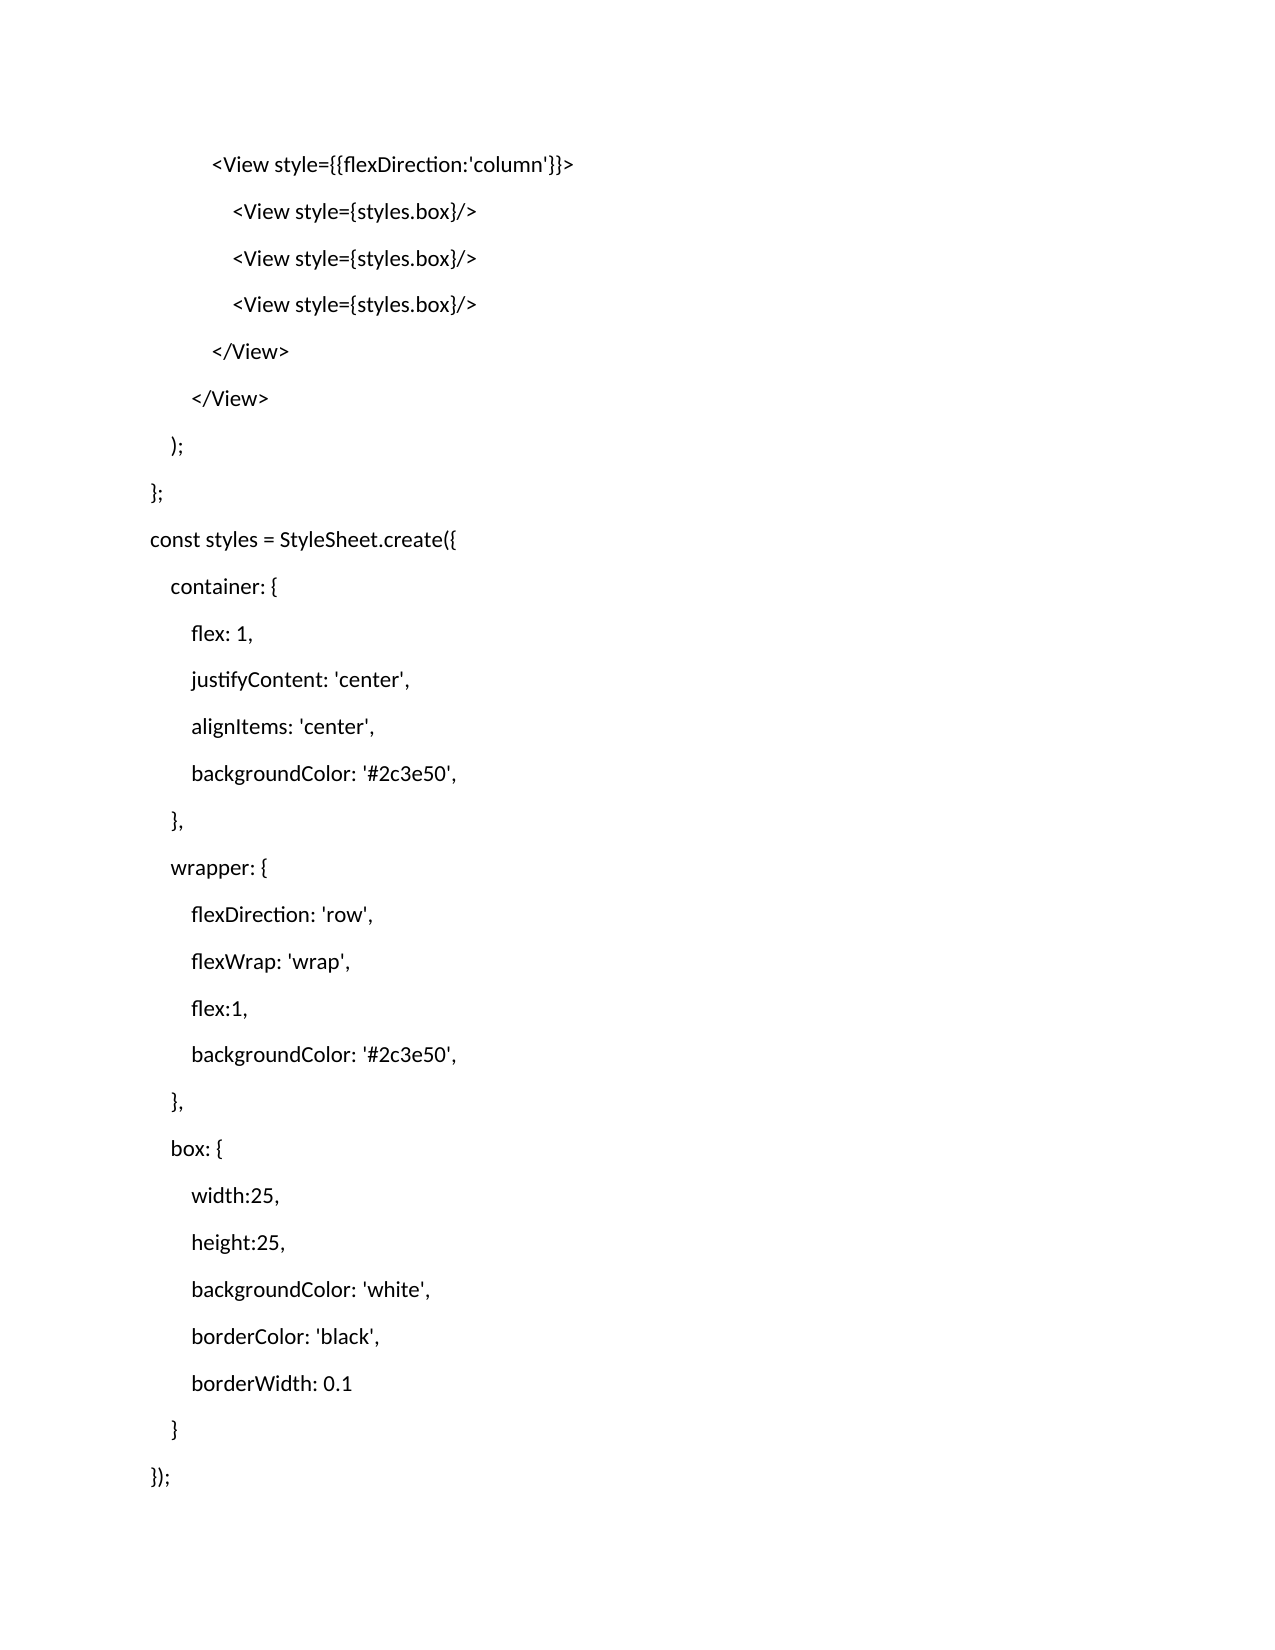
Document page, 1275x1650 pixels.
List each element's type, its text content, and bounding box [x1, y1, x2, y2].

text }, [150, 1087, 1125, 1116]
text }, [150, 806, 1125, 834]
text <View style={styles.box}/> [150, 291, 1125, 319]
text flex:1, [150, 994, 1125, 1022]
text }; [150, 478, 1125, 506]
text box: { [150, 1134, 1125, 1162]
text flex: 1, [150, 619, 1125, 647]
text flexDirection: 'row', [150, 900, 1125, 928]
text width:25, [150, 1181, 1125, 1209]
text <View style={styles.box}/> [150, 197, 1125, 225]
text alignItems: 'center', [150, 712, 1125, 741]
text ); [150, 431, 1125, 459]
text backgroundColor: 'white', [150, 1275, 1125, 1303]
text height:25, [150, 1228, 1125, 1256]
text </View> [150, 337, 1125, 366]
text container: { [150, 572, 1125, 600]
text wrapper: { [150, 853, 1125, 881]
text backgroundColor: '#2c3e50', [150, 1041, 1125, 1069]
text justifyContent: 'center', [150, 666, 1125, 694]
text <View style={styles.box}/> [150, 244, 1125, 272]
text backgroundColor: '#2c3e50', [150, 759, 1125, 787]
text }); [150, 1462, 1125, 1491]
text borderColor: 'black', [150, 1322, 1125, 1350]
text <View style={{flexDirection:'column'}}> [150, 150, 1125, 178]
text </View> [150, 384, 1125, 412]
text flexWrap: 'wrap', [150, 947, 1125, 975]
text const styles = StyleSheet.create({ [150, 525, 1125, 553]
text borderWidth: 0.1 [150, 1369, 1125, 1397]
text } [150, 1416, 1125, 1444]
